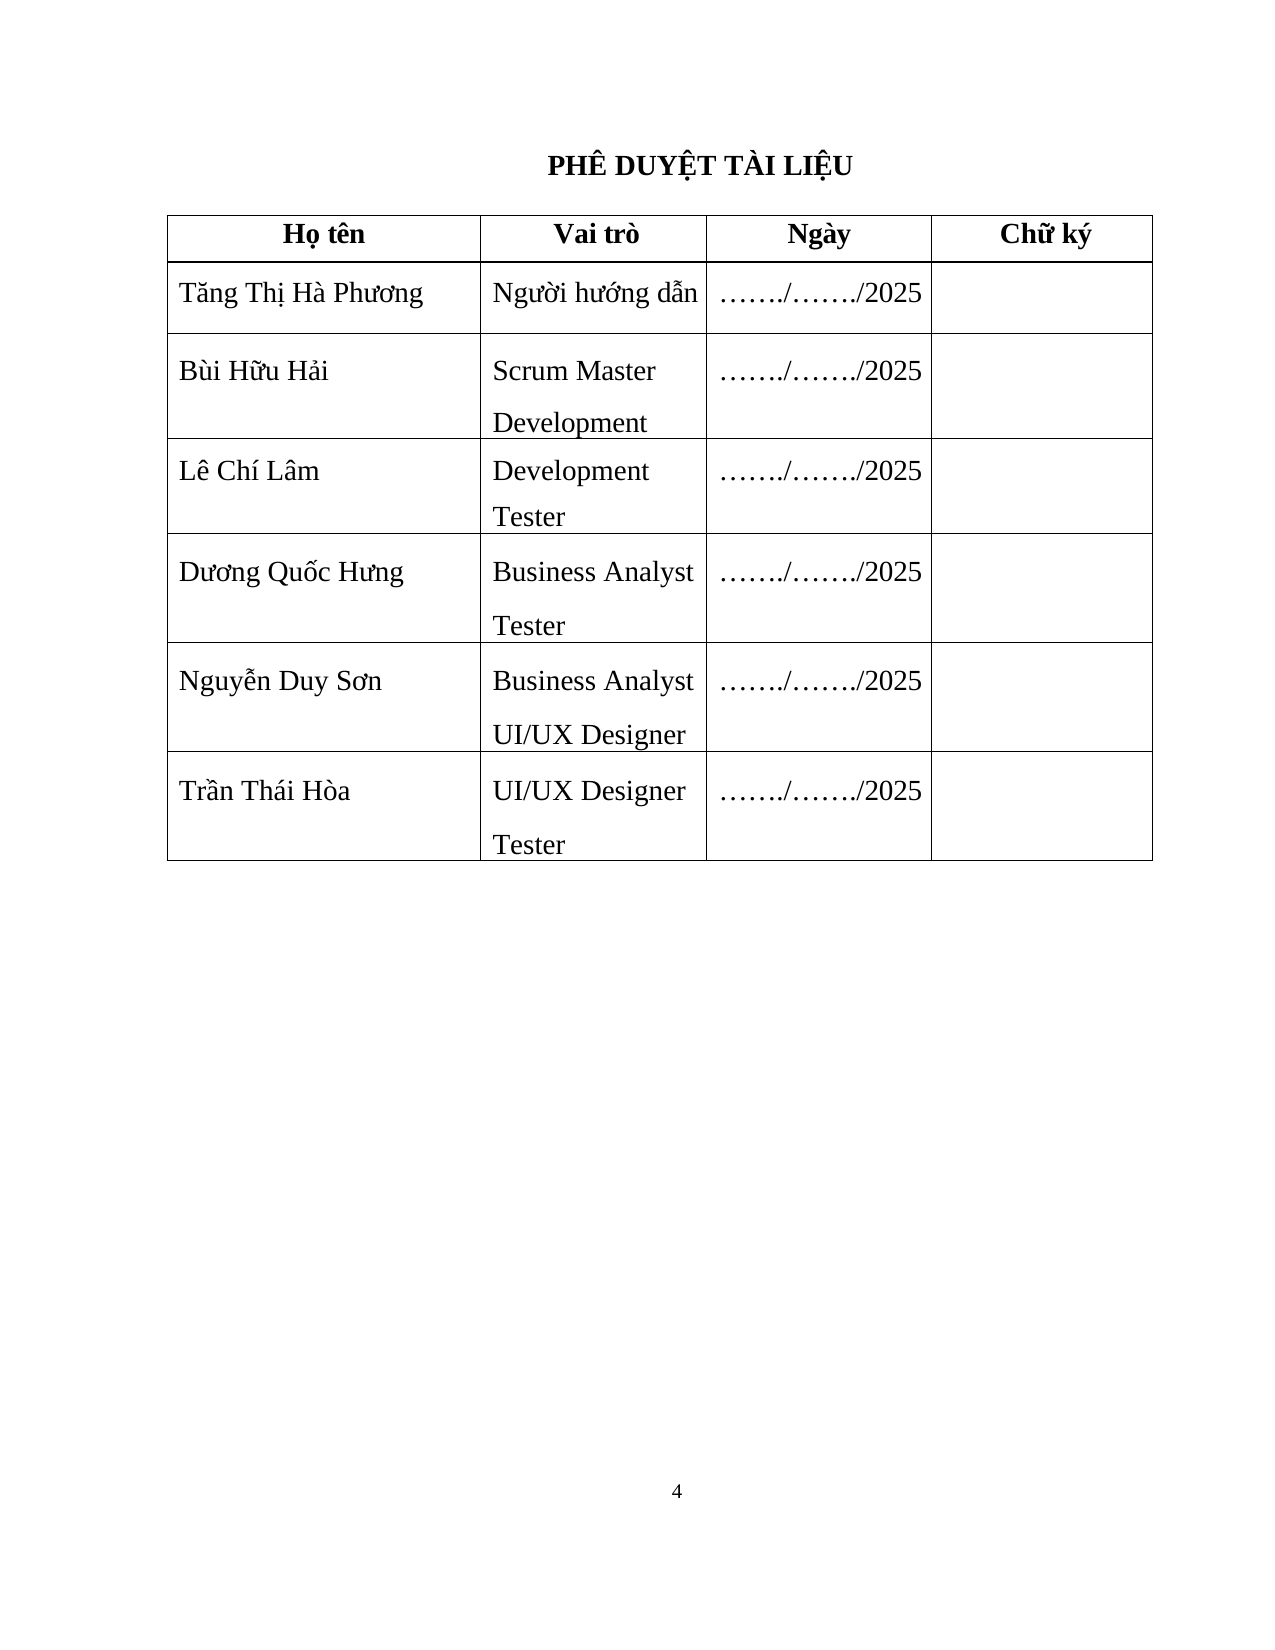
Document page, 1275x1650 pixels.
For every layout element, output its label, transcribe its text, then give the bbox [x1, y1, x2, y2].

table_cell [932, 263, 1152, 333]
table_cell UI/UX Designer Tester [481, 752, 706, 860]
table_cell ……./……./2025 [707, 534, 931, 642]
table_cell Business Analyst Tester [481, 534, 706, 642]
text PHÊ DUYỆT TÀI LIỆU [217, 148, 1184, 181]
table_cell ……./……./2025 [707, 263, 931, 333]
table_cell Business Analyst UI/UX Designer [481, 643, 706, 751]
table_cell ……./……./2025 [707, 752, 931, 860]
table_cell Development Tester [481, 439, 706, 533]
table_header Ngày [707, 216, 931, 261]
table_cell Bùi Hữu Hải [168, 334, 480, 438]
table_cell Trần Thái Hòa [168, 752, 480, 860]
table_cell ……./……./2025 [707, 439, 931, 533]
table_header Vai trò [481, 216, 706, 261]
table_cell Tăng Thị Hà Phương [168, 263, 480, 333]
table_cell [932, 752, 1152, 860]
table_header Họ tên [168, 216, 480, 261]
table_cell Lê Chí Lâm [168, 439, 480, 533]
table_cell Scrum Master Development [481, 334, 706, 438]
table_cell Người hướng dẫn [481, 263, 706, 333]
table_cell [932, 439, 1152, 533]
table_cell ……./……./2025 [707, 643, 931, 751]
table_cell ……./……./2025 [707, 334, 931, 438]
table_cell Nguyễn Duy Sơn [168, 643, 480, 751]
table_cell [932, 643, 1152, 751]
table_cell [932, 534, 1152, 642]
table_header Chữ ký [932, 216, 1152, 261]
table_cell [932, 334, 1152, 438]
table_cell Dương Quốc Hưng [168, 534, 480, 642]
